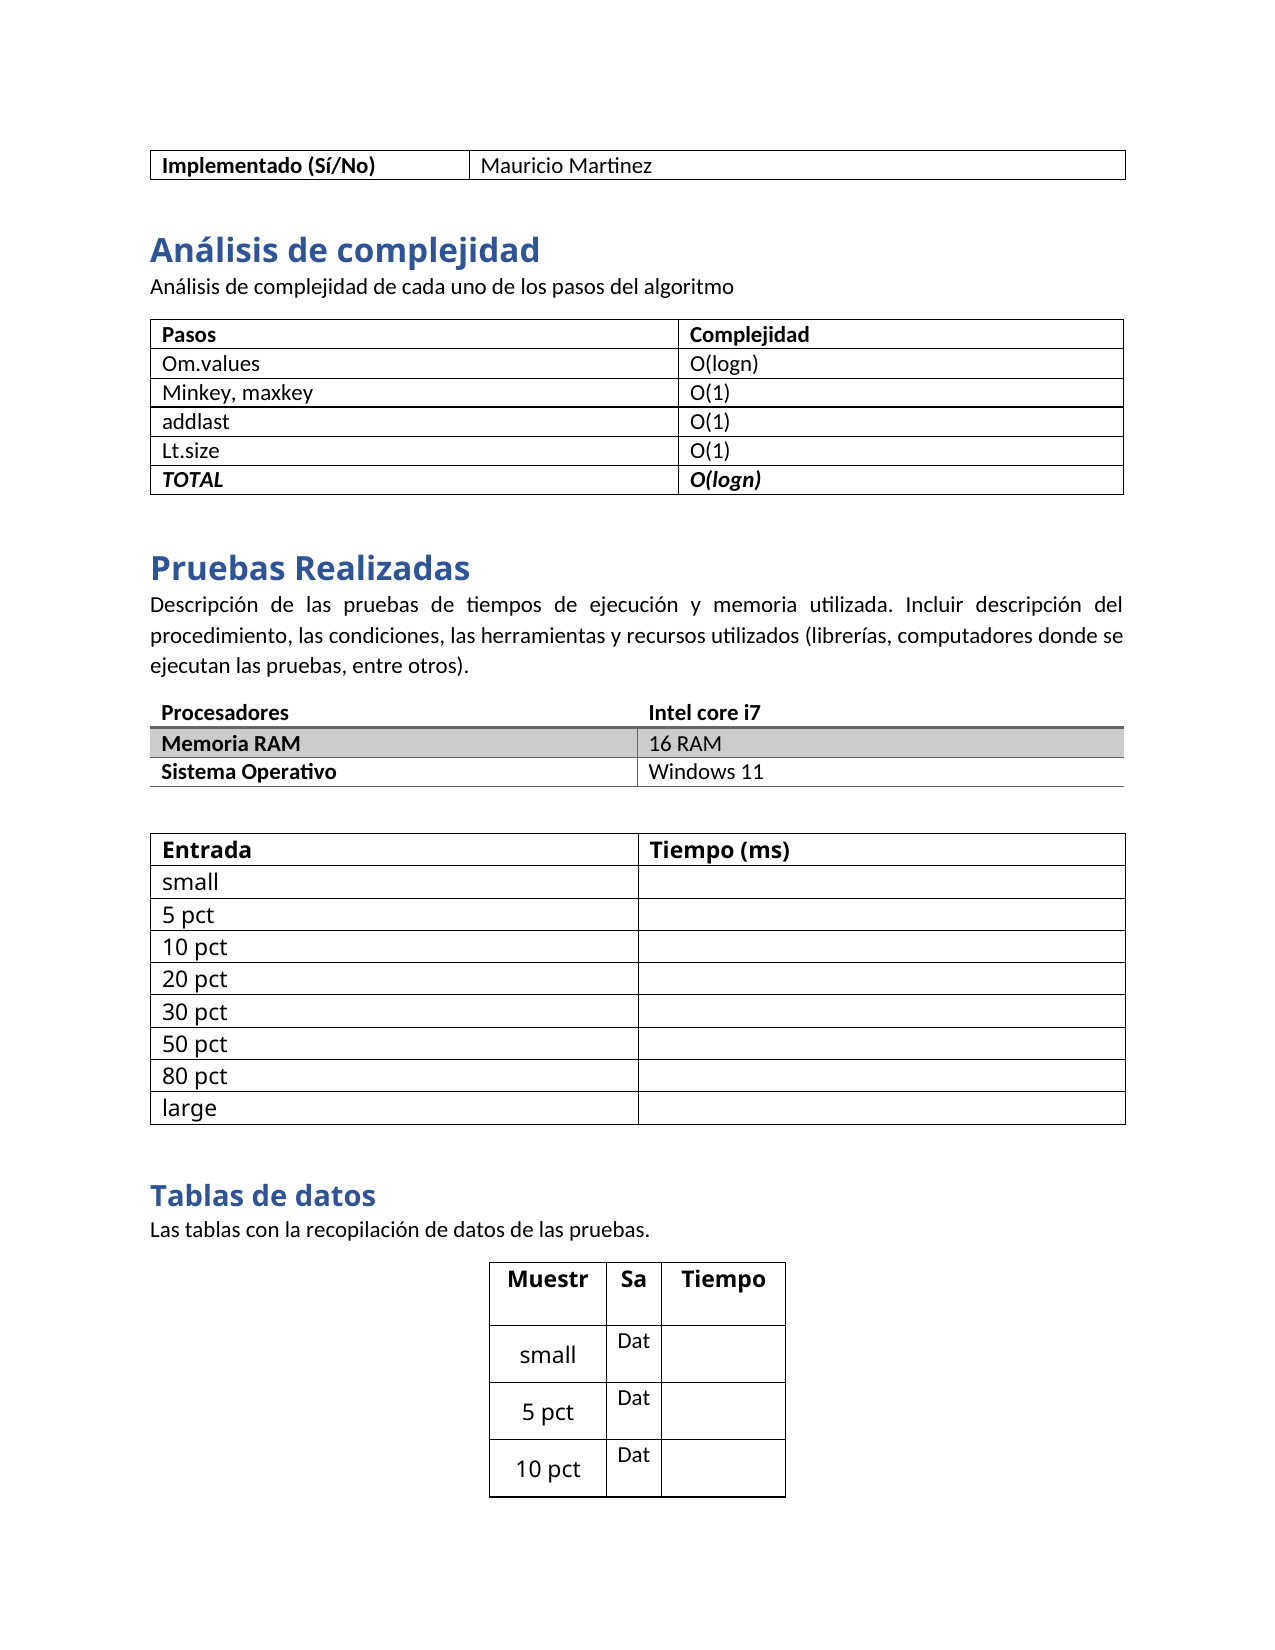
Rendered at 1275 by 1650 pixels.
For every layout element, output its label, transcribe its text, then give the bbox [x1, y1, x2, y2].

table_cell Dato3 [607, 1440, 661, 1496]
table_cell 5 pct [151, 899, 638, 930]
table_cell Mauricio Martinez [470, 151, 1125, 179]
table_cell [639, 1092, 1125, 1123]
table_cell Dato2 [607, 1383, 661, 1439]
table_cell small [151, 866, 638, 897]
table_cell 30 pct [151, 995, 638, 1027]
table_cell 10 pct [490, 1440, 606, 1496]
table_cell 5 pct [490, 1383, 606, 1439]
table_cell [662, 1383, 785, 1439]
table_cell small [490, 1326, 606, 1382]
table_cell Lt.size [151, 437, 678, 464]
table_cell Om.values [151, 349, 678, 377]
table_cell 10 pct [151, 931, 638, 962]
table_cell O(1) [679, 437, 1123, 464]
table_cell O(1) [679, 408, 1123, 436]
text Descripción de las pruebas de tiempos de ejecución y memoria utilizada. Incluir descripción del procedimiento, las condiciones, las herramientas y recursos utilizados (librerías, computadores donde se ejecutan las pruebas, entre otros). [150, 591, 1125, 679]
table_cell 50 pct [151, 1028, 638, 1059]
table_cell Memoria RAM [150, 729, 637, 757]
table_cell Minkey, maxkey [151, 379, 678, 406]
table_cell [639, 931, 1125, 962]
subtitle Análisis de complejidad [150, 227, 1125, 272]
subtitle Pruebas Realizadas [150, 545, 1125, 591]
table_cell O(logn) [679, 466, 1123, 494]
table_cell addlast [151, 408, 678, 436]
text Las tablas con la recopilación de datos de las pruebas. [150, 1215, 1125, 1243]
table_header Entrada [151, 834, 638, 865]
table_cell [639, 1028, 1125, 1059]
table_header Salida [607, 1263, 661, 1325]
table_cell [662, 1440, 785, 1496]
table_cell TOTAL [151, 466, 678, 494]
table_cell 20 pct [151, 963, 638, 994]
subtitle Tablas de datos [150, 1175, 1125, 1215]
table_header Intel core i7 [637, 698, 1124, 726]
table_header Complejidad [679, 320, 1123, 348]
table_cell Dato1 [607, 1326, 661, 1382]
table_cell large [151, 1092, 638, 1123]
table_header Procesadores [150, 698, 637, 726]
text Análisis de complejidad de cada uno de los pasos del algoritmo [150, 272, 1125, 300]
table_header Tiempo (ms) [662, 1263, 785, 1325]
table_cell [639, 899, 1125, 930]
table_cell [639, 1060, 1125, 1091]
table_cell [639, 963, 1125, 994]
table_cell Sistema Operativo [150, 758, 637, 786]
table_cell Windows 11 [638, 758, 1124, 786]
table_cell [639, 995, 1125, 1027]
table_cell O(logn) [679, 349, 1123, 377]
table_cell Implementado (Sí/No) [151, 151, 469, 179]
table_cell O(1) [679, 379, 1123, 406]
table_cell 80 pct [151, 1060, 638, 1091]
table_cell [639, 866, 1125, 897]
table_header Muestra [490, 1263, 606, 1325]
table_cell 16 RAM [638, 729, 1124, 757]
table_header Tiempo (ms) [639, 834, 1125, 865]
table_header Pasos [151, 320, 678, 348]
table_cell [662, 1326, 785, 1382]
